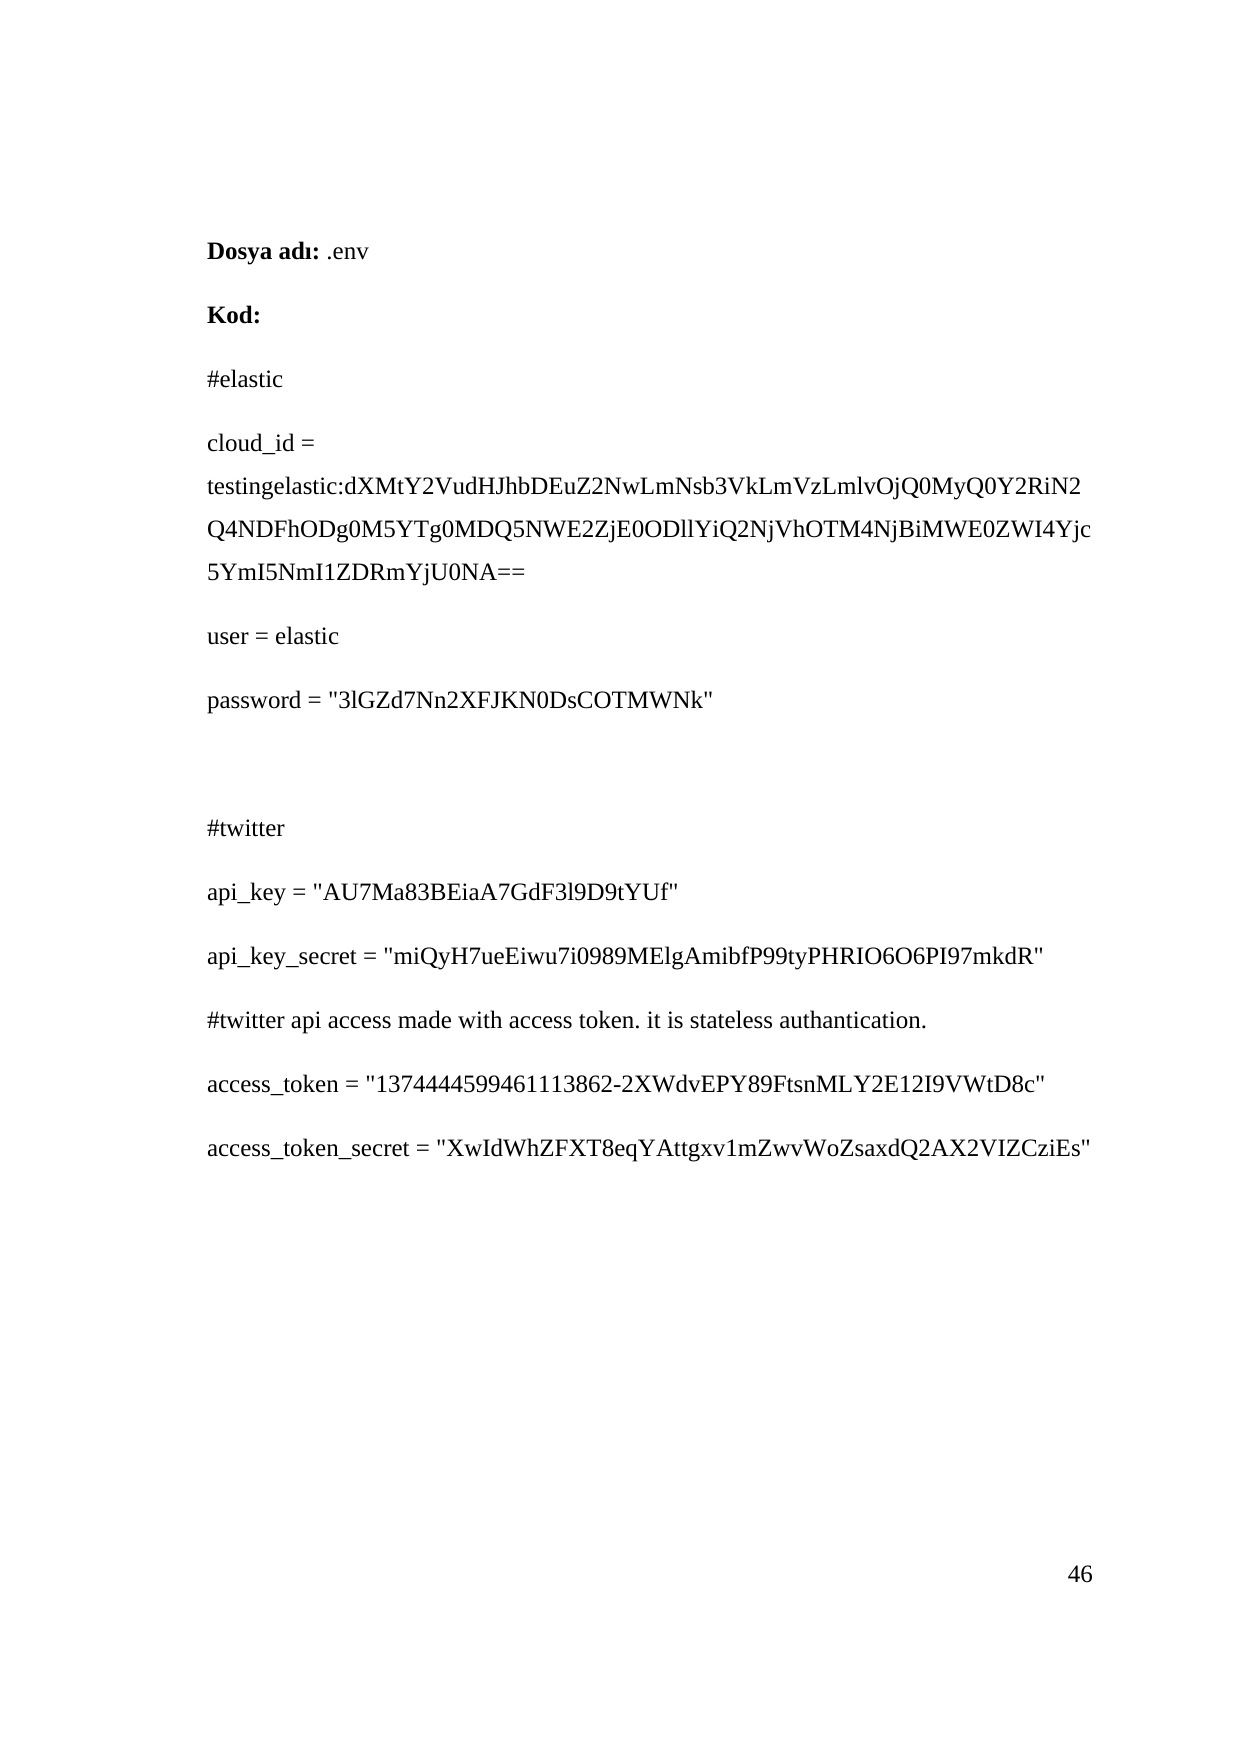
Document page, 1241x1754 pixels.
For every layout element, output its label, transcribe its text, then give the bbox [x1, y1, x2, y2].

text access_token = "1374444599461113862-2XWdvEPY89FtsnMLY2E12I9VWtD8c" [207, 1069, 1092, 1098]
text #elastic [207, 364, 1092, 393]
text user = elastic [207, 621, 1092, 650]
text #twitter [207, 813, 1092, 842]
text password = "3lGZd7Nn2XFJKN0DsCOTMWNk" [207, 685, 1092, 714]
text access_token_secret = "XwIdWhZFXT8eqYAttgxv1mZwvWoZsaxdQ2AX2VIZCziEs" [207, 1133, 1092, 1162]
text api_key_secret = "miQyH7ueEiwu7i0989MElgAmibfP99tyPHRIO6O6PI97mkdR" [207, 941, 1092, 970]
text api_key = "AU7Ma83BEiaA7GdF3l9D9tYUf" [207, 877, 1092, 906]
text cloud_id = testingelastic:dXMtY2VudHJhbDEuZ2NwLmNsb3VkLmVzLmlvOjQ0MyQ0Y2RiN2Q4NDFhODg0M5YTg0MDQ5NWE2ZjE0ODllYiQ2NjVhOTM4NjBiMWE0ZWI4Yjc5YmI5NmI1ZDRmYjU0NA== [207, 428, 1092, 586]
text #twitter api access made with access token. it is stateless authantication. [207, 1005, 1092, 1034]
text Kod: [207, 300, 1092, 329]
text Dosya adı: .env [207, 236, 1092, 265]
